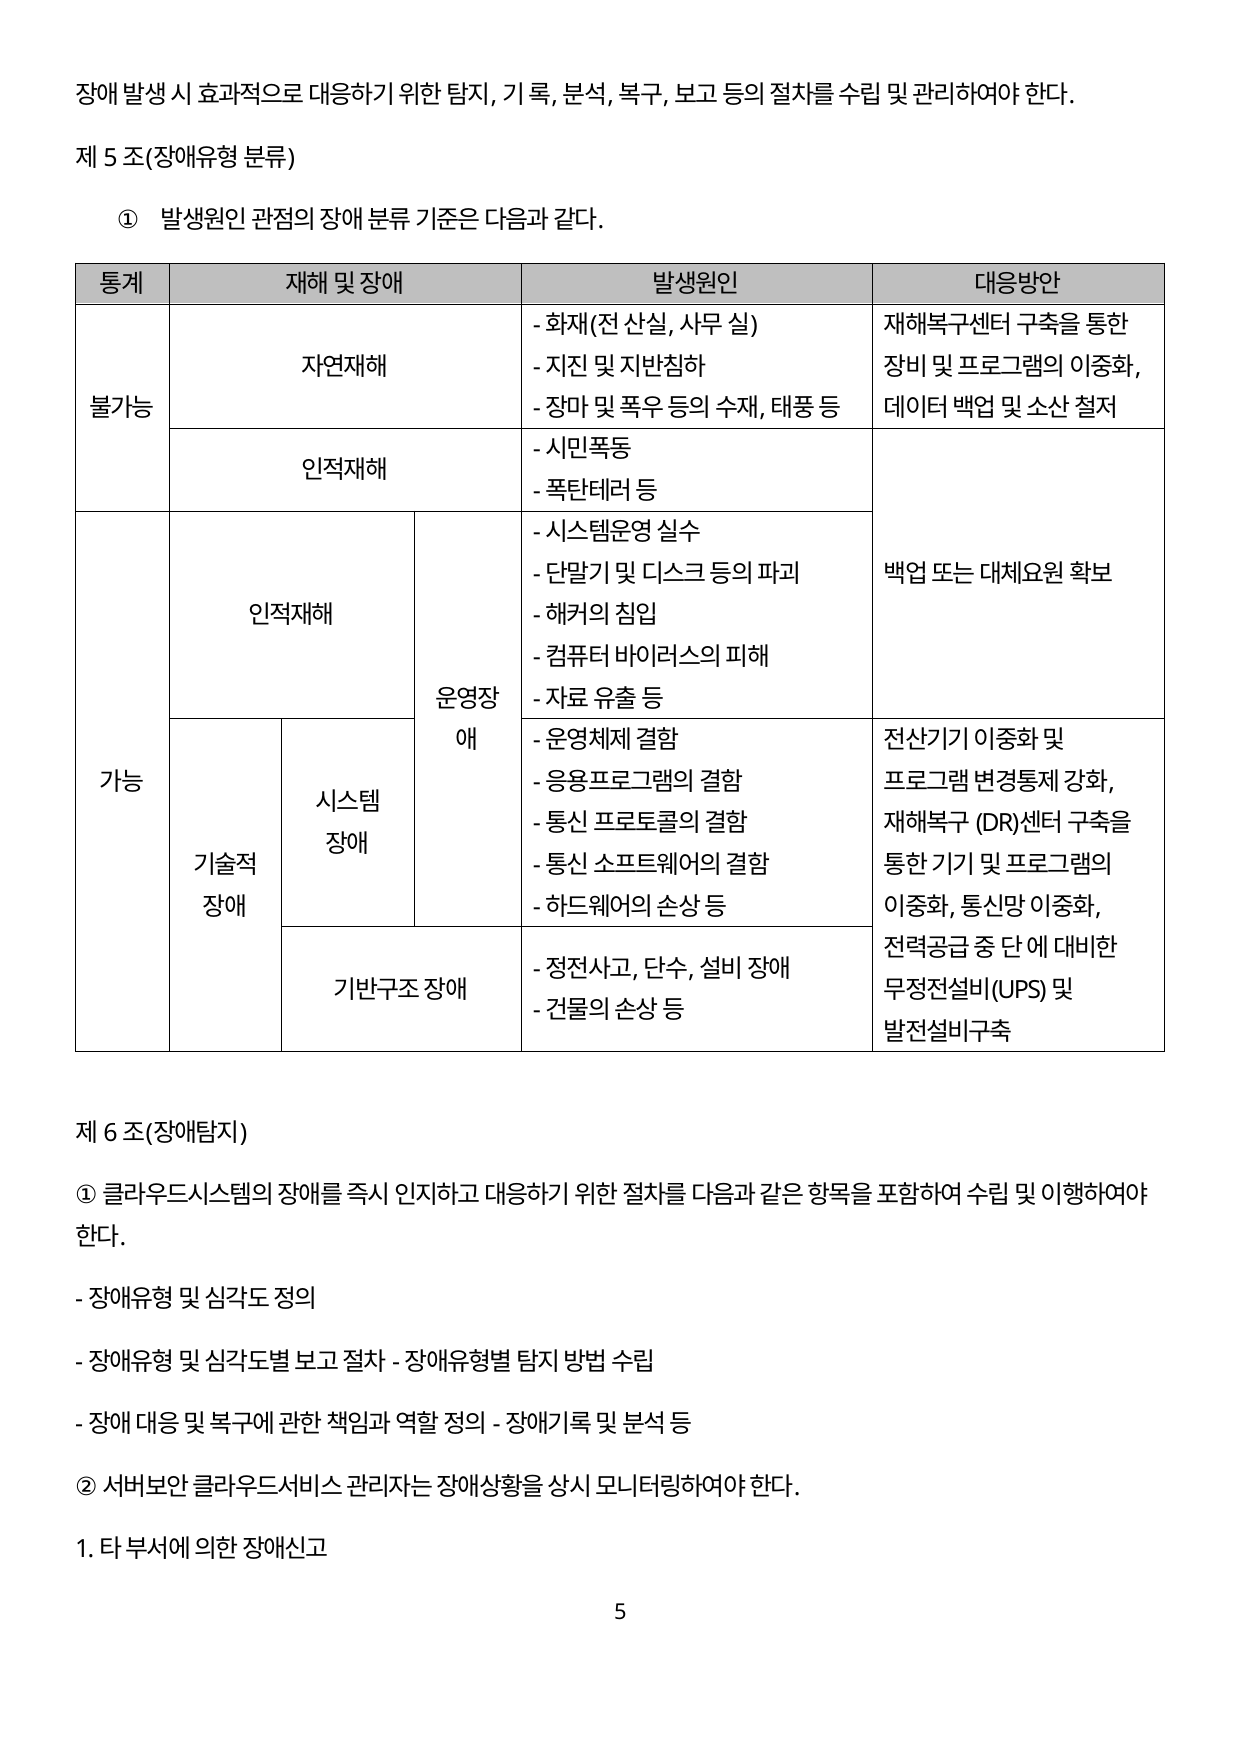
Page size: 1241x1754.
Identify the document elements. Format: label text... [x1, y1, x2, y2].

table_cell - 정전사고, 단수, 설비 장애 - 건물의 손상 등 [522, 927, 872, 1051]
table_header 대응방안 [873, 264, 1164, 303]
text ① 클라우드시스템의 장애를 즉시 인지하고 대응하기 위한 절차를 다음과 같은 항목을 포함하여 수립 및 이행하여야 한다. [75, 1174, 1165, 1252]
table_cell 자연재해 [170, 305, 521, 428]
table_cell 가능 [76, 512, 169, 1051]
table_cell - 운영체제 결함 - 응용프로그램의 결함 - 통신 프로토콜의 결함 - 통신 소프트웨어의 결함 - 하드웨어의 손상 등 [522, 719, 872, 926]
table_cell 기술적 장애 [170, 719, 281, 1051]
text 제5조(장애유형 분류) [75, 137, 1165, 174]
table_cell - 시민폭동 - 폭탄테러 등 [522, 429, 872, 511]
table_cell 인적재해 [170, 429, 521, 511]
table_cell 재해복구센터 구축을 통한 장비 및 프로그램의 이중화, 데이터 백업 및 소산 철저 [873, 305, 1164, 428]
table_header 통계 [76, 264, 169, 303]
table_header 재해 및 장애 [170, 264, 521, 303]
text 제6조(장애탐지) [75, 1112, 1165, 1148]
table_cell 불가능 [76, 305, 169, 511]
table_cell 백업 또는 대체요원 확보 [873, 429, 1164, 718]
text ② 서버보안 클라우드서비스 관리자는 장애상황을 상시 모니터링하여야 한다. [75, 1466, 1165, 1502]
table_cell 전산기기 이중화 및 프로그램 변경통제 강화, 재해복구 (DR)센터 구축을 통한 기기 및 프로그램의 이중화, 통신망 이중화, 전력공급 중 단 에 대비한 무정전설비(UPS) 및 발전설비구축 [873, 719, 1164, 1051]
text - 장애유형 및 심각도 정의 [75, 1279, 1165, 1315]
text 1. 타 부서에 의한 장애신고 [75, 1529, 1165, 1565]
table_cell - 시스템운영 실수 - 단말기 및 디스크 등의 파괴 - 해커의 침입 - 컴퓨터 바이러스의 피해 - 자료 유출 등 [522, 512, 872, 718]
table_cell 시스템 장애 [282, 719, 414, 926]
table_cell 인적재해 [170, 512, 414, 718]
table_cell 운영장애 [415, 512, 521, 926]
text - 장애 대응 및 복구에 관한 책임과 역할 정의 - 장애기록 및 분석 등 [75, 1404, 1165, 1440]
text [75, 75, 1165, 111]
list 발생원인 관점의 장애 분류 기준은 다음과 같다. [117, 200, 1165, 236]
table_cell - 화재(전 산실, 사무 실) - 지진 및 지반침하 - 장마 및 폭우 등의 수재, 태풍 등 [522, 305, 872, 428]
table_header 발생원인 [522, 264, 872, 303]
table_cell 기반구조 장애 [282, 927, 521, 1051]
text - 장애유형 및 심각도별 보고 절차 - 장애유형별 탐지 방법 수립 [75, 1341, 1165, 1377]
